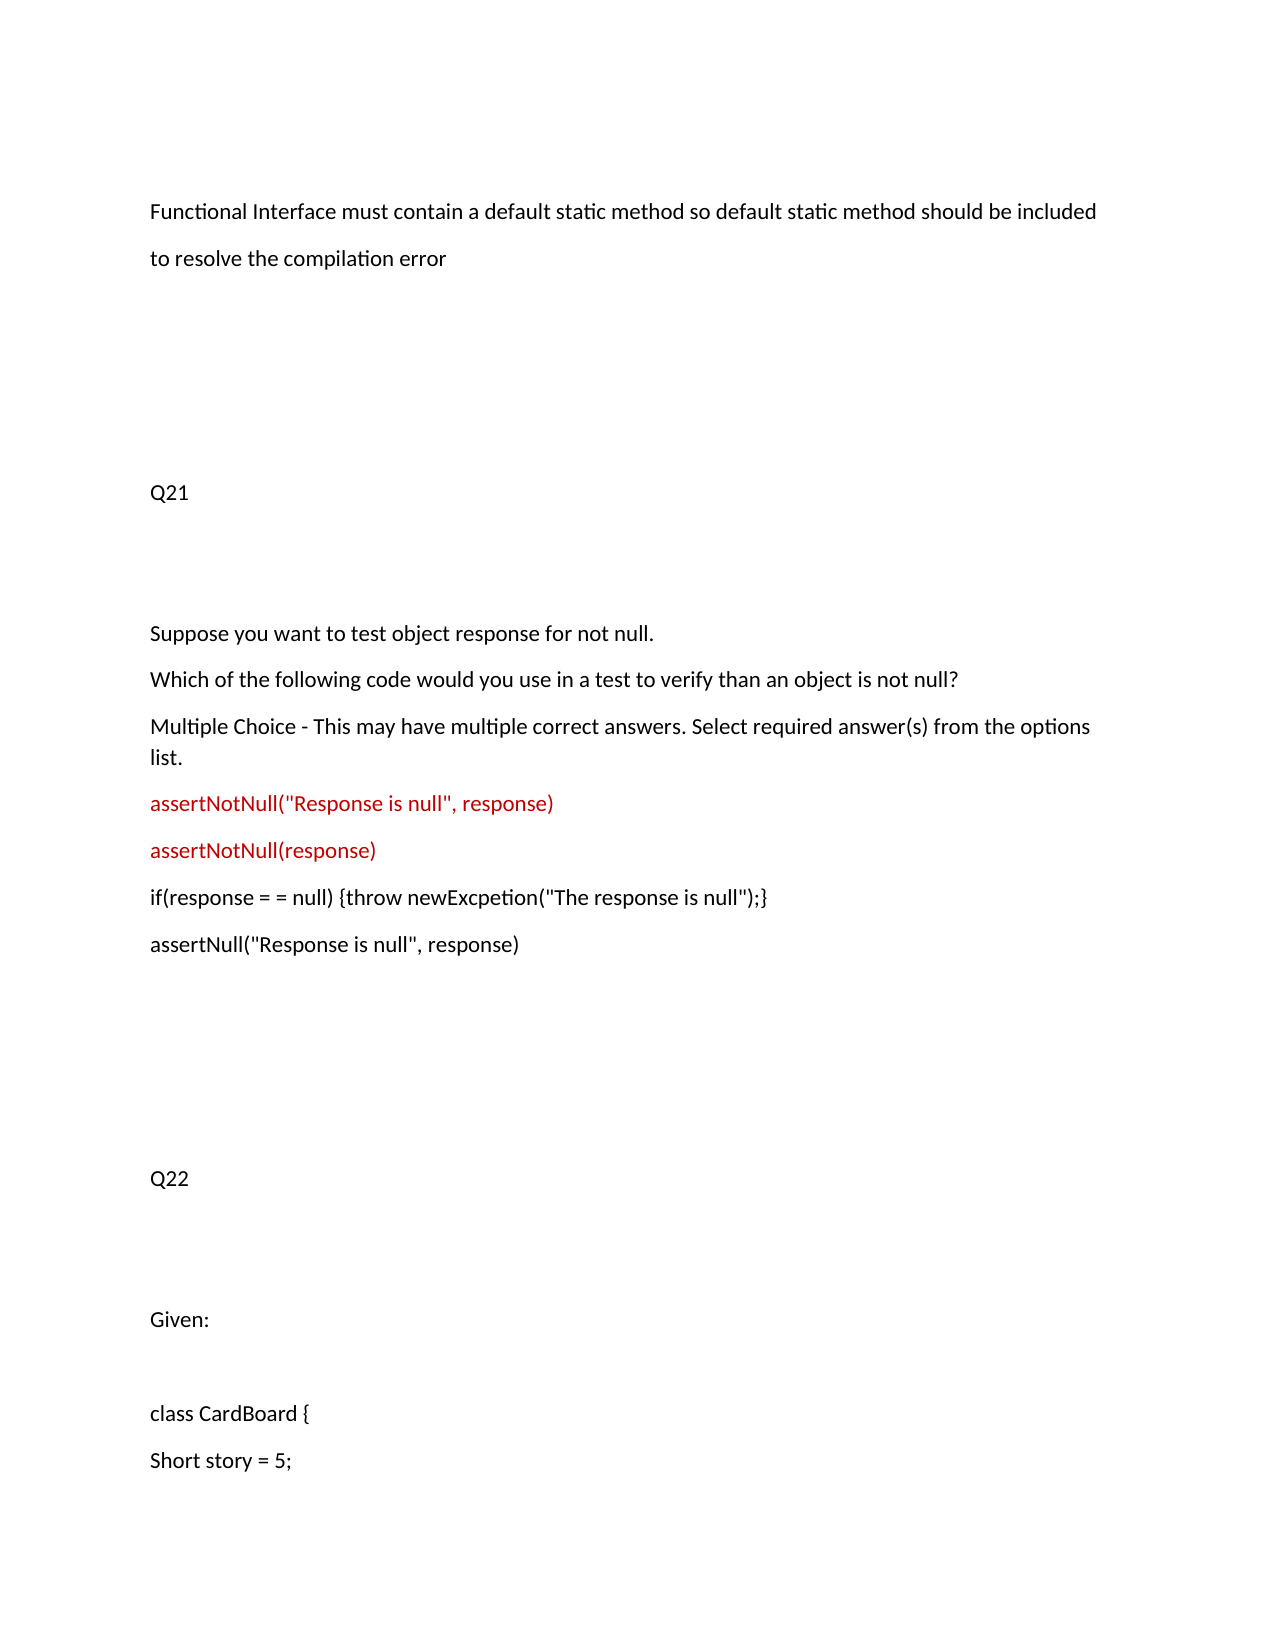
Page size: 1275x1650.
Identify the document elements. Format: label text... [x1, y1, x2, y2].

text Suppose you want to test object response for not null. [150, 619, 1125, 647]
text Functional Interface must contain a default static method so default static method should be included [150, 197, 1125, 225]
text Q22 [150, 1164, 1125, 1193]
text Given: [150, 1305, 1125, 1333]
text Short story = 5; [150, 1446, 1125, 1474]
text assertNull("Response is null", response) [150, 930, 1125, 958]
text Multiple Choice - This may have multiple correct answers. Select required answer(s) from the options list. [150, 712, 1125, 771]
text if(response = = null) {throw newExcpetion("The response is null");} [150, 883, 1125, 911]
text to resolve the compilation error [150, 244, 1125, 272]
text Q21 [150, 478, 1125, 506]
text assertNotNull(response) [150, 836, 1125, 864]
text assertNotNull("Response is null", response) [150, 789, 1125, 818]
text Which of the following code would you use in a test to verify than an object is not null? [150, 666, 1125, 694]
text class CardBoard { [150, 1399, 1125, 1427]
